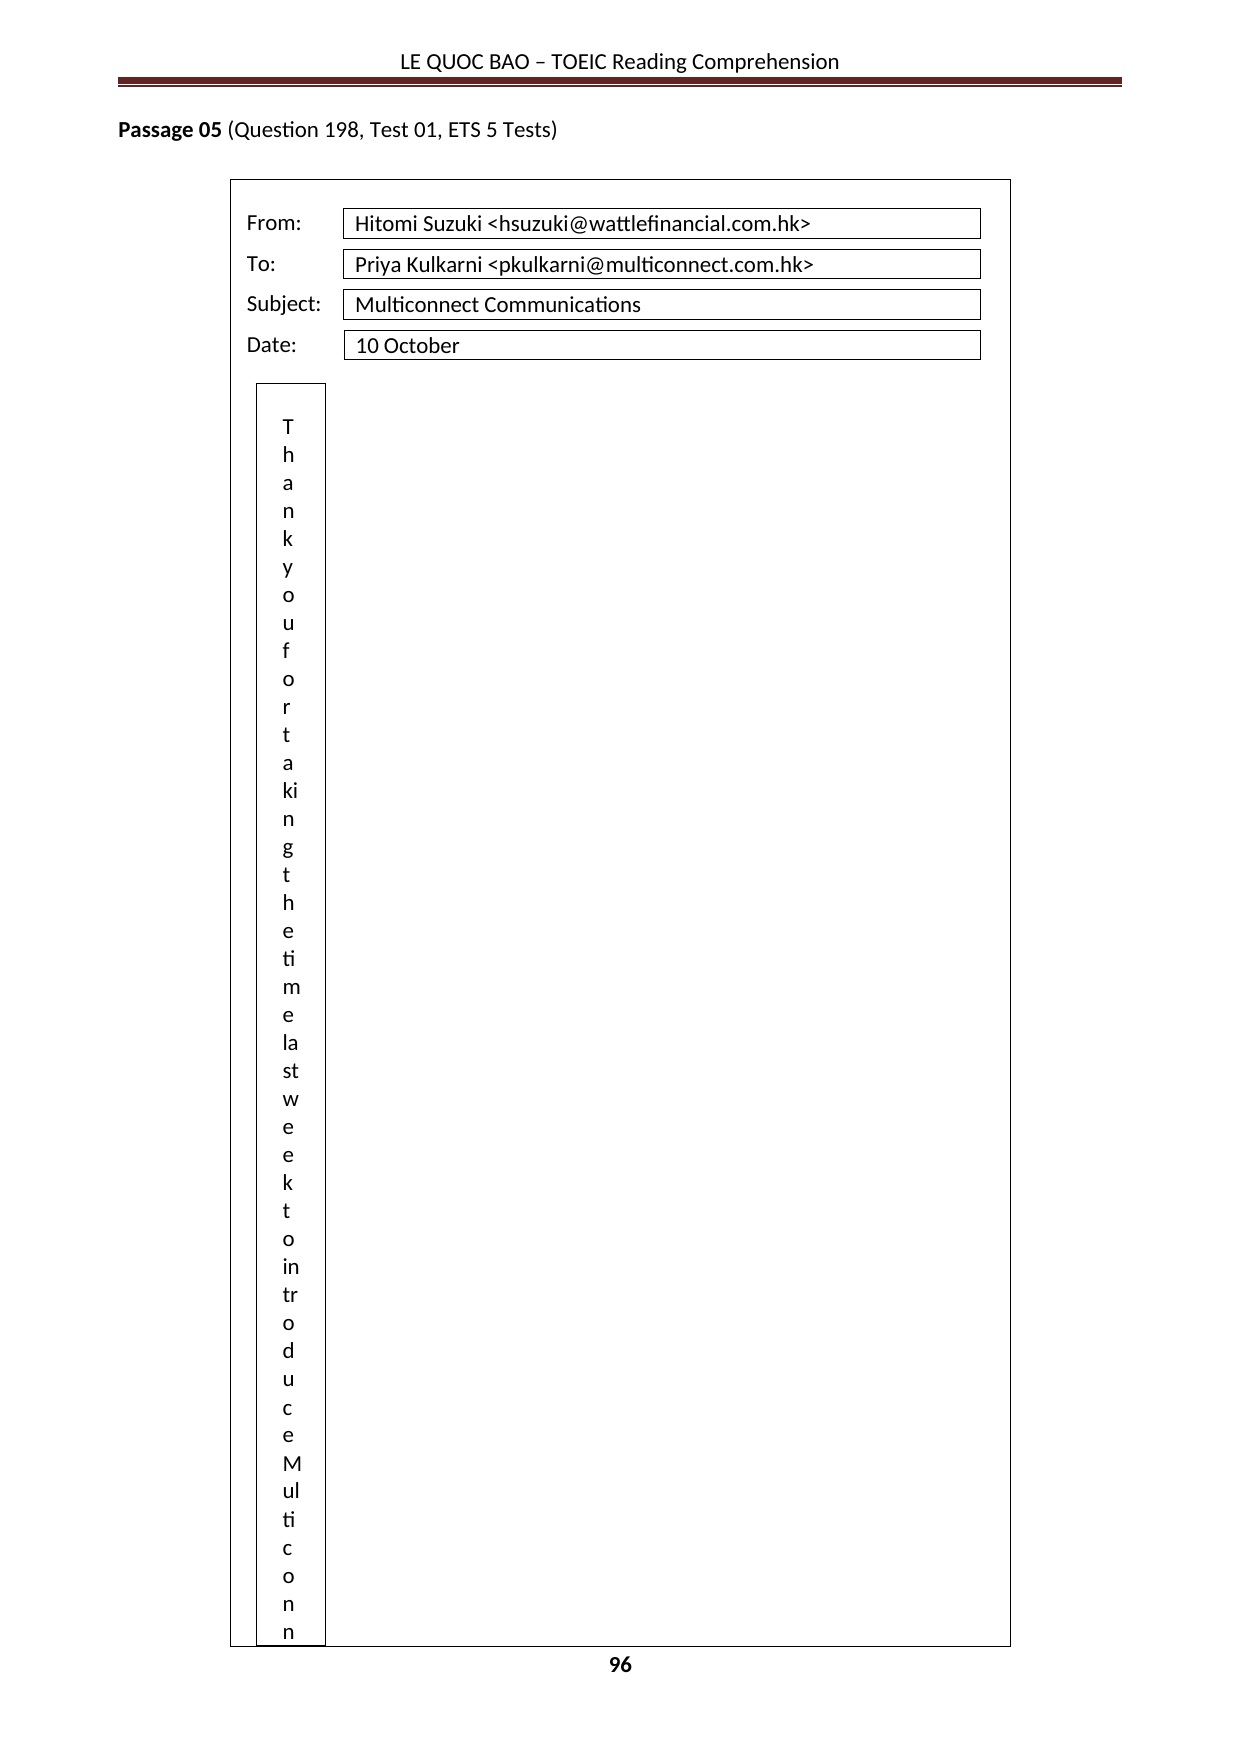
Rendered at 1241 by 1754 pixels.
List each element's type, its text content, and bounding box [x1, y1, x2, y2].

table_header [231, 180, 1010, 1646]
text Passage 05 (Question 198, Test 01, ETS 5 Tests) [118, 115, 1122, 143]
